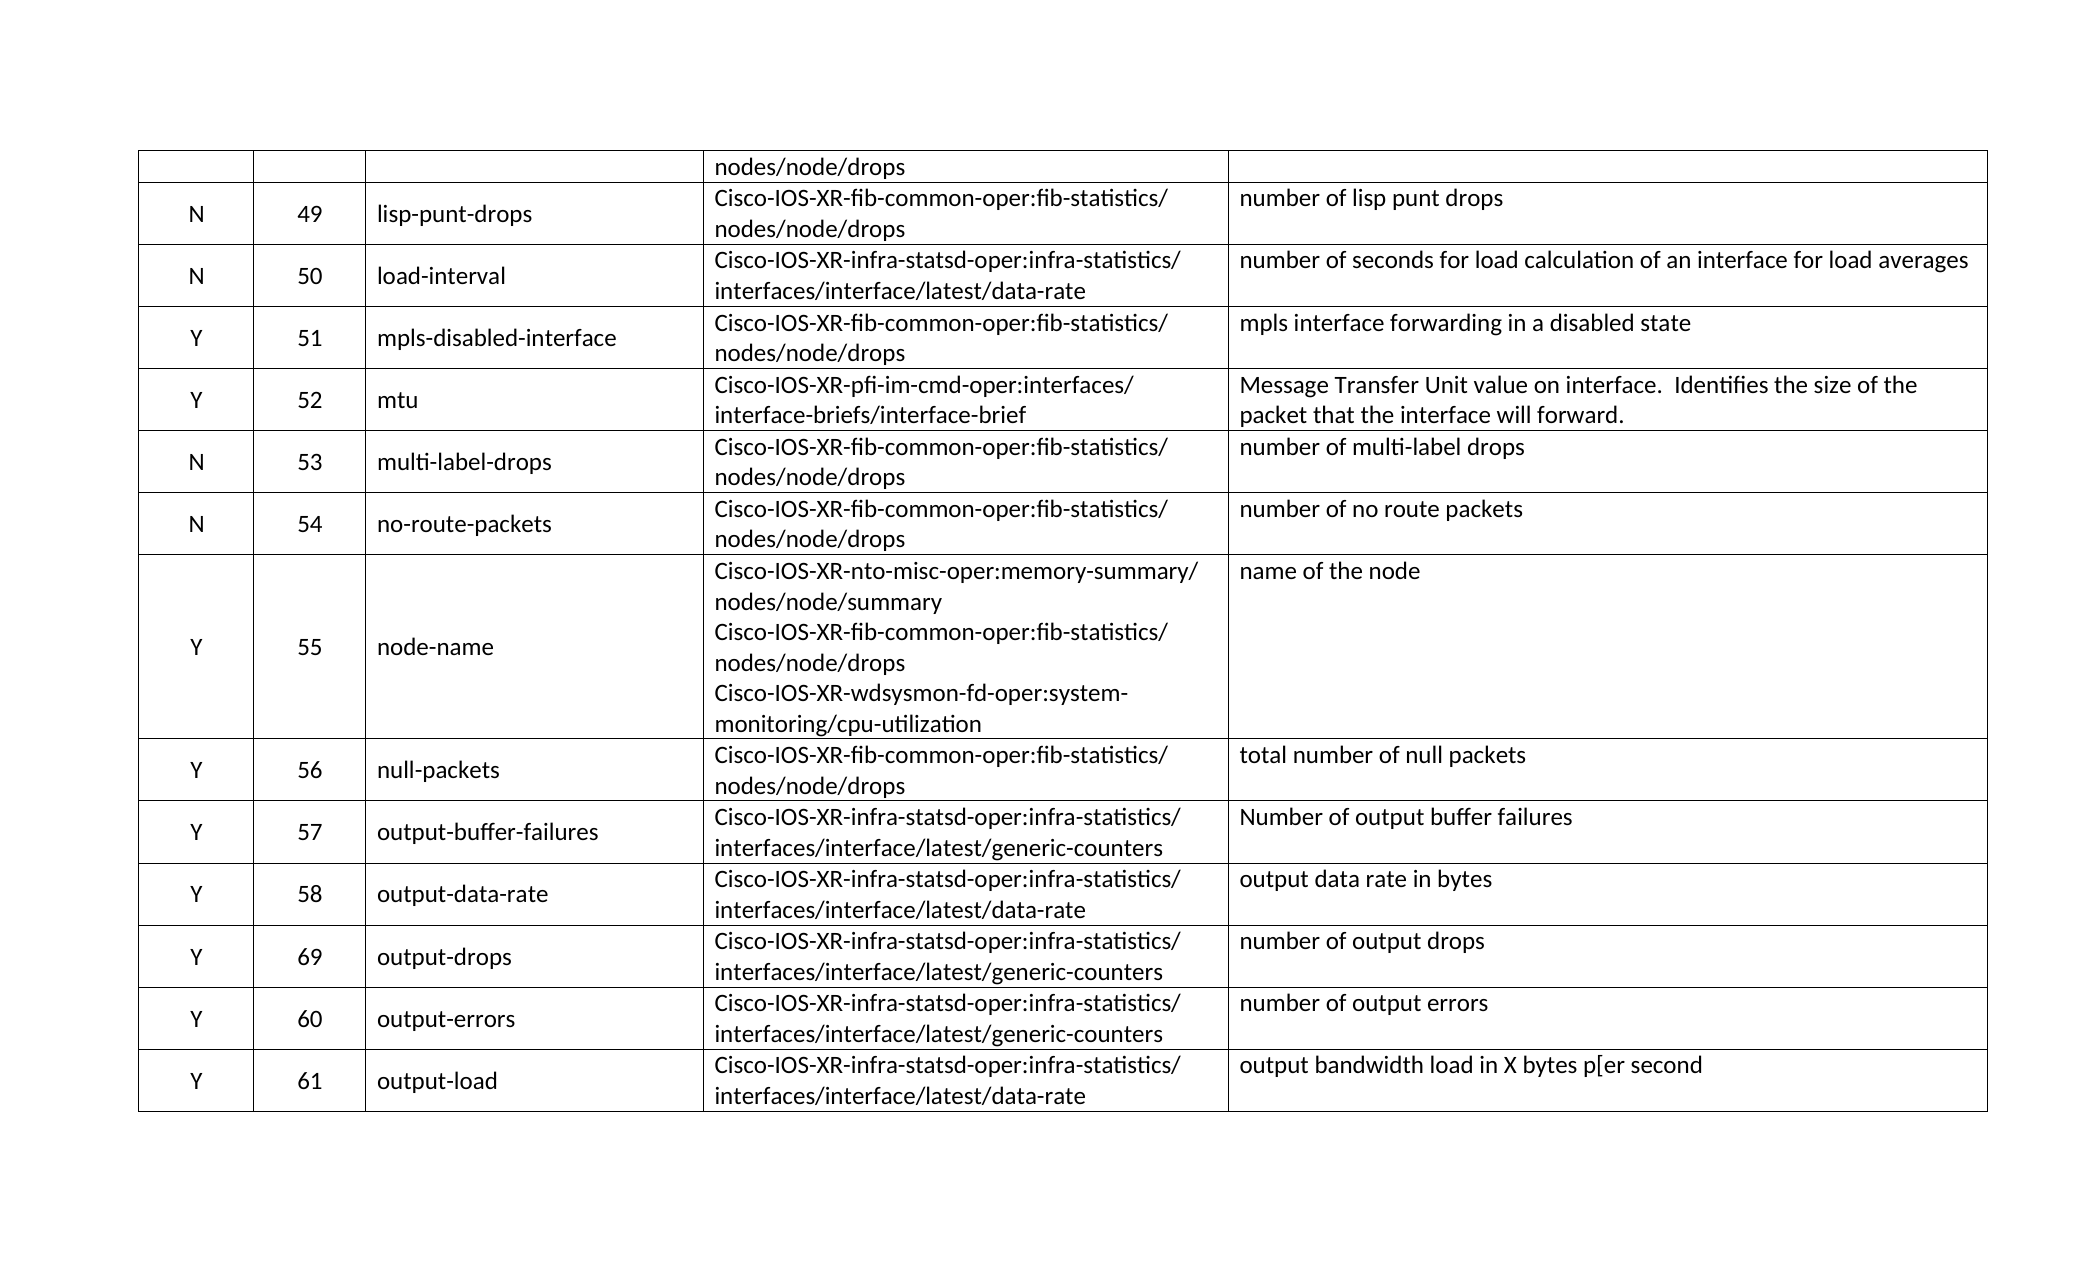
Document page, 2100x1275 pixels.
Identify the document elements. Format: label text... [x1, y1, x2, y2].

table_cell Number of output buffer failures [1229, 801, 1987, 862]
table_cell null-packets [366, 739, 703, 800]
table_cell Cisco-IOS-XR-infra-statsd-oper:infra-statistics/interfaces/interface/latest/generic-counters [704, 926, 1228, 987]
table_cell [366, 151, 703, 182]
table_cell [704, 1050, 1228, 1111]
table_cell Cisco-IOS-XR-fib-common-oper:fib-statistics/nodes/node/drops [704, 493, 1228, 554]
table_cell Y [139, 988, 253, 1049]
table_cell Cisco-IOS-XR-pfi-im-cmd-oper:interfaces/interface-briefs/interface-brief [704, 369, 1228, 430]
table_cell mtu [366, 369, 703, 430]
table_cell Y [139, 801, 253, 862]
table_cell Y [139, 307, 253, 368]
table_cell N [139, 245, 253, 306]
table_cell 50 [254, 245, 365, 306]
table_cell N [139, 431, 253, 492]
table_cell 48 [254, 151, 365, 182]
table_cell number of multi-label drops [1229, 431, 1987, 492]
table_cell Cisco-IOS-XR-fib-common-oper:fib-statistics/nodes/node/drops [704, 739, 1228, 800]
table_cell Cisco-IOS-XR-infra-statsd-oper:infra-statistics/interfaces/interface/latest/generic-counters [704, 801, 1228, 862]
table_cell 57 [254, 801, 365, 862]
table_cell number of no route packets [1229, 493, 1987, 554]
table_cell Cisco-IOS-XR-infra-statsd-oper:infra-statistics/interfaces/interface/latest/data-rate [704, 245, 1228, 306]
table_cell number of output drops [1229, 926, 1987, 987]
table_cell Y [139, 1050, 253, 1111]
table_cell output bandwidth load in X bytes p[er second [1229, 1050, 1987, 1111]
table_cell Message Transfer Unit value on interface. Identifies the size of the packet that the interface will forward. [1229, 369, 1987, 430]
table_cell Cisco-IOS-XR-fib-common-oper:fib-statistics/nodes/node/drops [704, 431, 1228, 492]
table_cell output-drops [366, 926, 703, 987]
table_cell output data rate in bytes [1229, 864, 1987, 924]
table_cell 61 [254, 1050, 365, 1111]
table_cell output-load [366, 1050, 703, 1111]
table_cell lisp-punt-drops [366, 183, 703, 244]
table_cell mpls interface forwarding in a disabled state [1229, 307, 1987, 368]
table_cell output-buffer-failures [366, 801, 703, 862]
table_cell 69 [254, 926, 365, 987]
table_cell number of output errors [1229, 988, 1987, 1049]
table_cell 54 [254, 493, 365, 554]
table_cell N [139, 151, 253, 182]
table_cell Y [139, 926, 253, 987]
table_cell N [139, 493, 253, 554]
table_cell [1229, 151, 1987, 182]
table_cell name of the node [1229, 555, 1987, 738]
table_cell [704, 151, 1228, 182]
table_cell 56 [254, 739, 365, 800]
table_cell output-errors [366, 988, 703, 1049]
table_cell 60 [254, 988, 365, 1049]
table_cell output-data-rate [366, 864, 703, 924]
table_cell N [139, 183, 253, 244]
table_cell number of seconds for load calculation of an interface for load averages [1229, 245, 1987, 306]
table_cell 58 [254, 864, 365, 924]
table_cell Y [139, 369, 253, 430]
table_cell 52 [254, 369, 365, 430]
table_cell load-interval [366, 245, 703, 306]
table_cell Y [139, 864, 253, 924]
table_cell 53 [254, 431, 365, 492]
table_cell 51 [254, 307, 365, 368]
table_cell Cisco-IOS-XR-infra-statsd-oper:infra-statistics/interfaces/interface/latest/data-rate [704, 864, 1228, 924]
table_cell node-name [366, 555, 703, 738]
table_cell Y [139, 555, 253, 738]
table_cell Cisco-IOS-XR-nto-misc-oper:memory-summary/nodes/node/summary Cisco-IOS-XR-fib-common-oper:fib-statistics/nodes/node/drops Cisco-IOS-XR-wdsysmon-fd-oper:system-monitoring/cpu-utilization [704, 555, 1228, 738]
table_cell Cisco-IOS-XR-fib-common-oper:fib-statistics/nodes/node/drops [704, 307, 1228, 368]
table_cell no-route-packets [366, 493, 703, 554]
table_cell number of lisp punt drops [1229, 183, 1987, 244]
table_cell mpls-disabled-interface [366, 307, 703, 368]
table_cell multi-label-drops [366, 431, 703, 492]
table_cell Y [139, 739, 253, 800]
table_cell 55 [254, 555, 365, 738]
table_cell 49 [254, 183, 365, 244]
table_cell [704, 183, 1228, 244]
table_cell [704, 988, 1228, 1049]
table_cell total number of null packets [1229, 739, 1987, 800]
